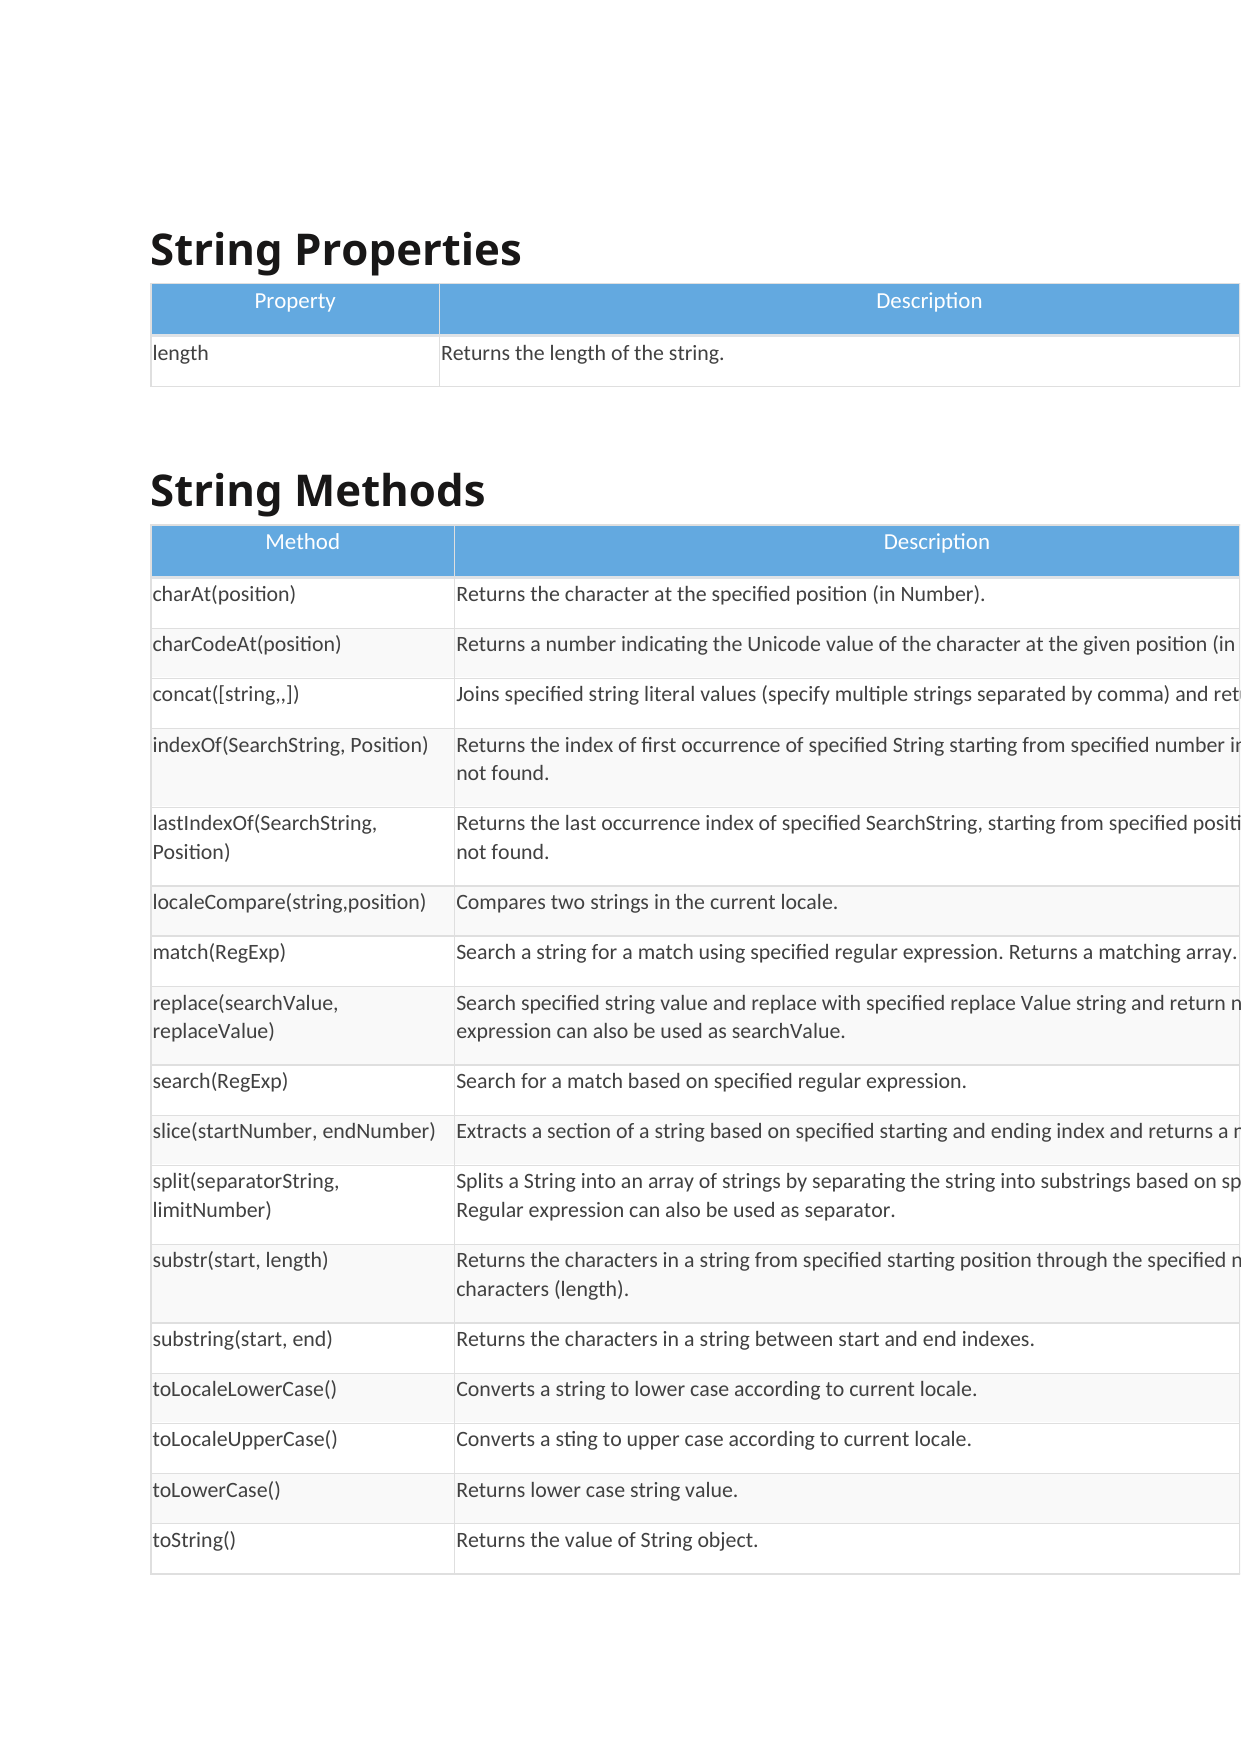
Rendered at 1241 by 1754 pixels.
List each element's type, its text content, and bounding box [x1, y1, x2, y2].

table_cell localeCompare(string,position) [152, 887, 454, 935]
table_cell toLowerCase() [152, 1474, 454, 1523]
table_cell Returns the characters in a string from specified starting position through the specified number of characters (length). [455, 1245, 1239, 1322]
table_cell Returns lower case string value. [455, 1474, 1239, 1523]
table_cell toString() [152, 1524, 454, 1573]
table_cell Search for a match based on specified regular expression. [455, 1066, 1239, 1114]
table_header Description [455, 526, 1239, 576]
table_cell replace(searchValue, replaceValue) [152, 987, 454, 1064]
table_cell Joins specified string literal values (specify multiple strings separated by comma) and returns a new string. [455, 679, 1239, 728]
table_cell substr(start, length) [152, 1245, 454, 1322]
table_cell Returns the characters in a string between start and end indexes. [455, 1324, 1239, 1372]
table_cell Returns the index of first occurrence of specified String starting from specified number index. Returns -1 if not found. [455, 729, 1239, 806]
table_cell match(RegExp) [152, 937, 454, 986]
table_cell Returns the length of the string. [440, 337, 1239, 386]
subtitle String Methods [150, 460, 1090, 519]
table_cell charAt(position) [152, 579, 454, 627]
table_cell toLocaleUpperCase() [152, 1424, 454, 1473]
table_header Description [440, 284, 1239, 334]
table_cell Returns the last occurrence index of specified SearchString, starting from specified position. Returns -1 if not found. [455, 808, 1239, 885]
table_cell substring(start, end) [152, 1324, 454, 1372]
table_cell charCodeAt(position) [152, 629, 454, 677]
table_cell Compares two strings in the current locale. [455, 887, 1239, 935]
subtitle String Properties [150, 218, 1090, 278]
table_cell indexOf(SearchString, Position) [152, 729, 454, 806]
table_cell search(RegExp) [152, 1066, 454, 1114]
table_cell Search a string for a match using specified regular expression. Returns a matching array. [455, 937, 1239, 986]
table_cell toLocaleLowerCase() [152, 1374, 454, 1422]
table_cell Returns the value of String object. [455, 1524, 1239, 1573]
table_cell Search specified string value and replace with specified replace Value string and return new string. Regular expression can also be used as searchValue. [455, 987, 1239, 1064]
table_cell slice(startNumber, endNumber) [152, 1116, 454, 1164]
table_cell Returns a number indicating the Unicode value of the character at the given position (in Number). [455, 629, 1239, 677]
table_cell Returns the character at the specified position (in Number). [455, 579, 1239, 627]
table_cell lastIndexOf(SearchString, Position) [152, 808, 454, 885]
table_cell Splits a String into an array of strings by separating the string into substrings based on specified separator. Regular expression can also be used as separator. [455, 1166, 1239, 1243]
table_cell Converts a sting to upper case according to current locale. [455, 1424, 1239, 1473]
table_cell Extracts a section of a string based on specified starting and ending index and returns a new string. [455, 1116, 1239, 1164]
table_header Method [152, 526, 454, 576]
table_header Property [152, 284, 439, 334]
table_cell length [152, 337, 439, 386]
table_cell split(separatorString, limitNumber) [152, 1166, 454, 1243]
table_cell concat([string,,]) [152, 679, 454, 728]
table_cell Converts a string to lower case according to current locale. [455, 1374, 1239, 1422]
